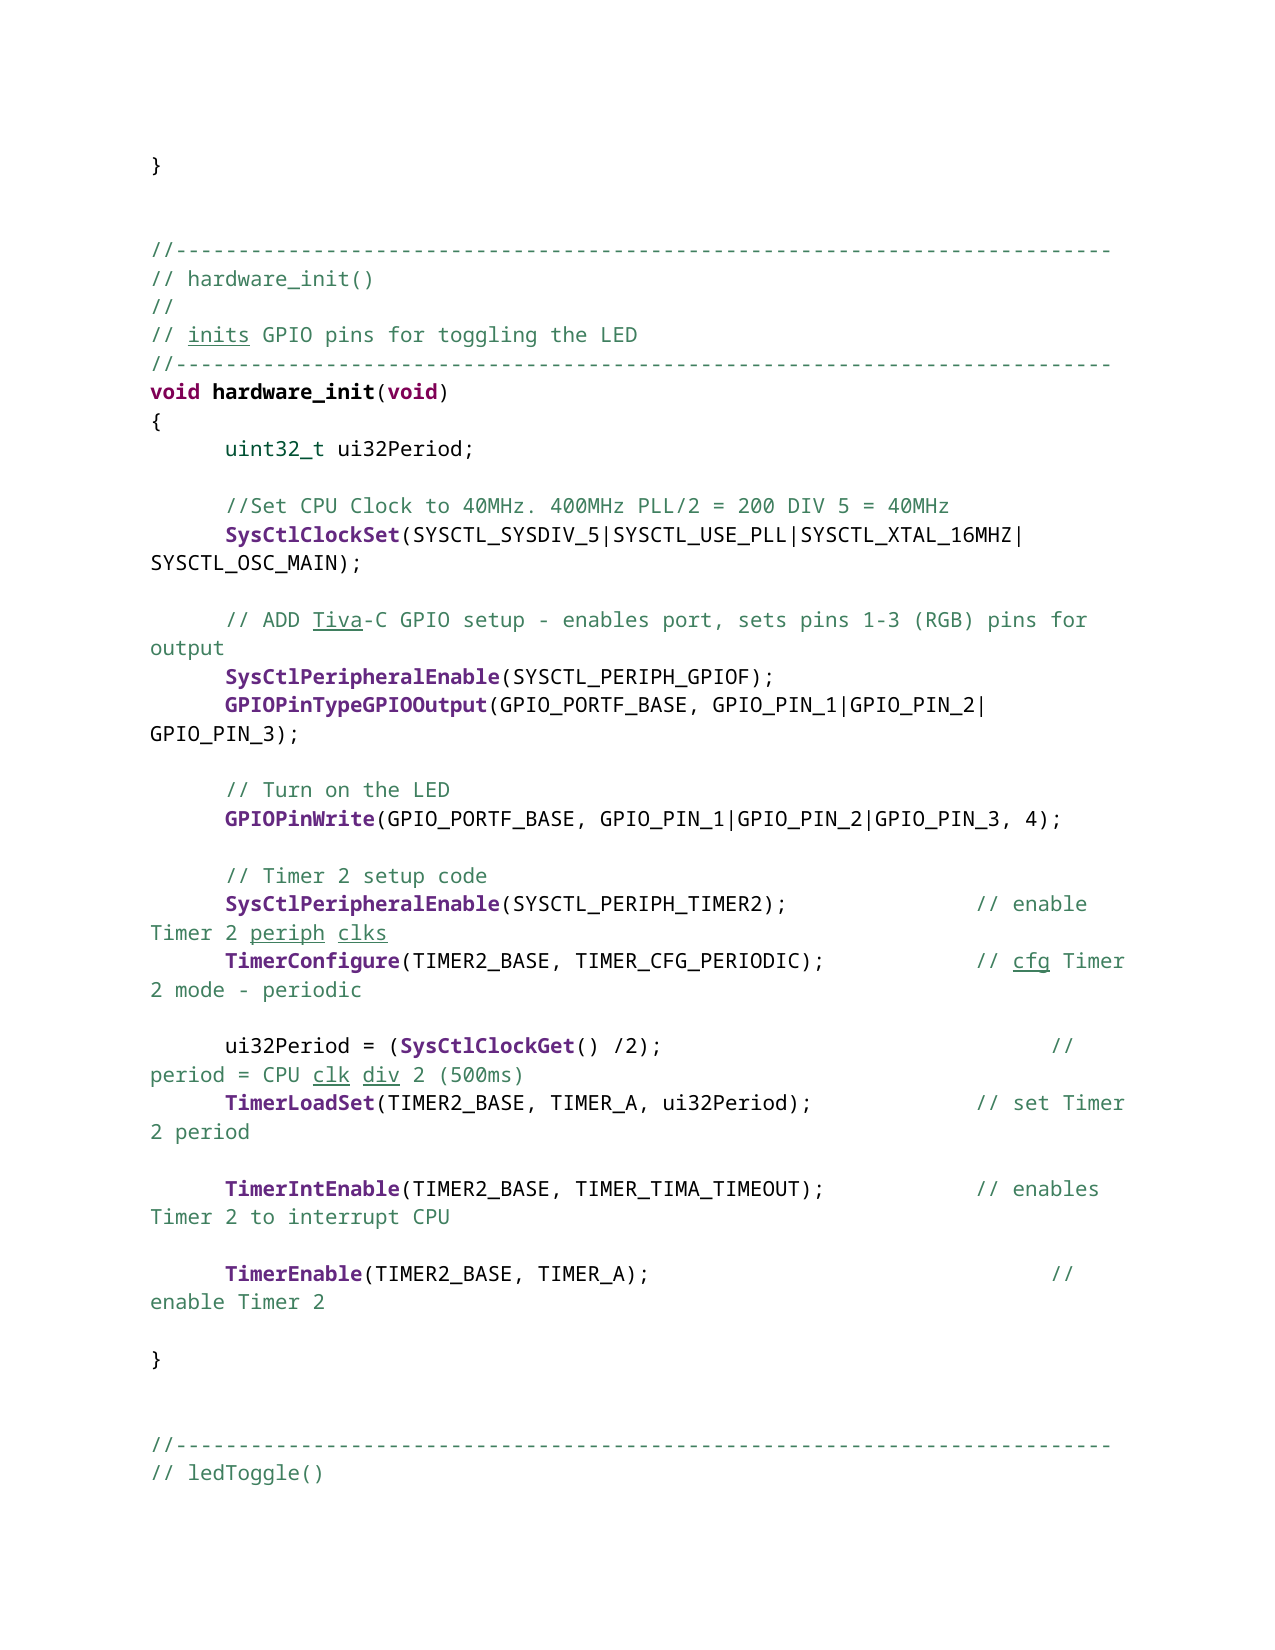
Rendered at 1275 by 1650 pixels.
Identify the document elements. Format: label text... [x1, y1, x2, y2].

text uint32_t ui32Period; [150, 434, 1125, 463]
text // inits GPIO pins for toggling the LED [150, 321, 1125, 349]
text SysCtlPeripheralEnable(SYSCTL_PERIPH_GPIOF); [150, 662, 1125, 690]
text void hardware_init(void) [150, 377, 1125, 406]
text { [150, 406, 1125, 434]
text TimerLoadSet(TIMER2_BASE, TIMER_A, ui32Period); // set Timer 2 period [150, 1088, 1125, 1145]
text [150, 235, 1125, 264]
text // Turn on the LED [150, 776, 1125, 804]
text // [150, 292, 1125, 321]
text // Timer 2 setup code [150, 861, 1125, 889]
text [150, 1430, 1125, 1458]
text TimerIntEnable(TIMER2_BASE, TIMER_TIMA_TIMEOUT); // enables Timer 2 to interrupt CPU [150, 1174, 1125, 1231]
text TimerConfigure(TIMER2_BASE, TIMER_CFG_PERIODIC); // cfg Timer 2 mode - periodic [150, 946, 1125, 1003]
text // ledToggle() [150, 1458, 1125, 1487]
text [150, 349, 1125, 377]
text } [150, 1344, 1125, 1373]
text GPIOPinTypeGPIOOutput(GPIO_PORTF_BASE, GPIO_PIN_1|GPIO_PIN_2|GPIO_PIN_3); [150, 690, 1125, 747]
text GPIOPinWrite(GPIO_PORTF_BASE, GPIO_PIN_1|GPIO_PIN_2|GPIO_PIN_3, 4); [150, 804, 1125, 832]
text // ADD Tiva-C GPIO setup - enables port, sets pins 1-3 (RGB) pins for output [150, 605, 1125, 662]
text TimerEnable(TIMER2_BASE, TIMER_A); // enable Timer 2 [150, 1259, 1125, 1316]
text // hardware_init() [150, 264, 1125, 292]
text ui32Period = (SysCtlClockGet() /2); // period = CPU clk div 2 (500ms) [150, 1032, 1125, 1088]
text SysCtlPeripheralEnable(SYSCTL_PERIPH_TIMER2); // enable Timer 2 periph clks [150, 889, 1125, 946]
text } [150, 150, 1125, 178]
text SysCtlClockSet(SYSCTL_SYSDIV_5|SYSCTL_USE_PLL|SYSCTL_XTAL_16MHZ|SYSCTL_OSC_MAIN); [150, 520, 1125, 577]
text //Set CPU Clock to 40MHz. 400MHz PLL/2 = 200 DIV 5 = 40MHz [150, 491, 1125, 520]
